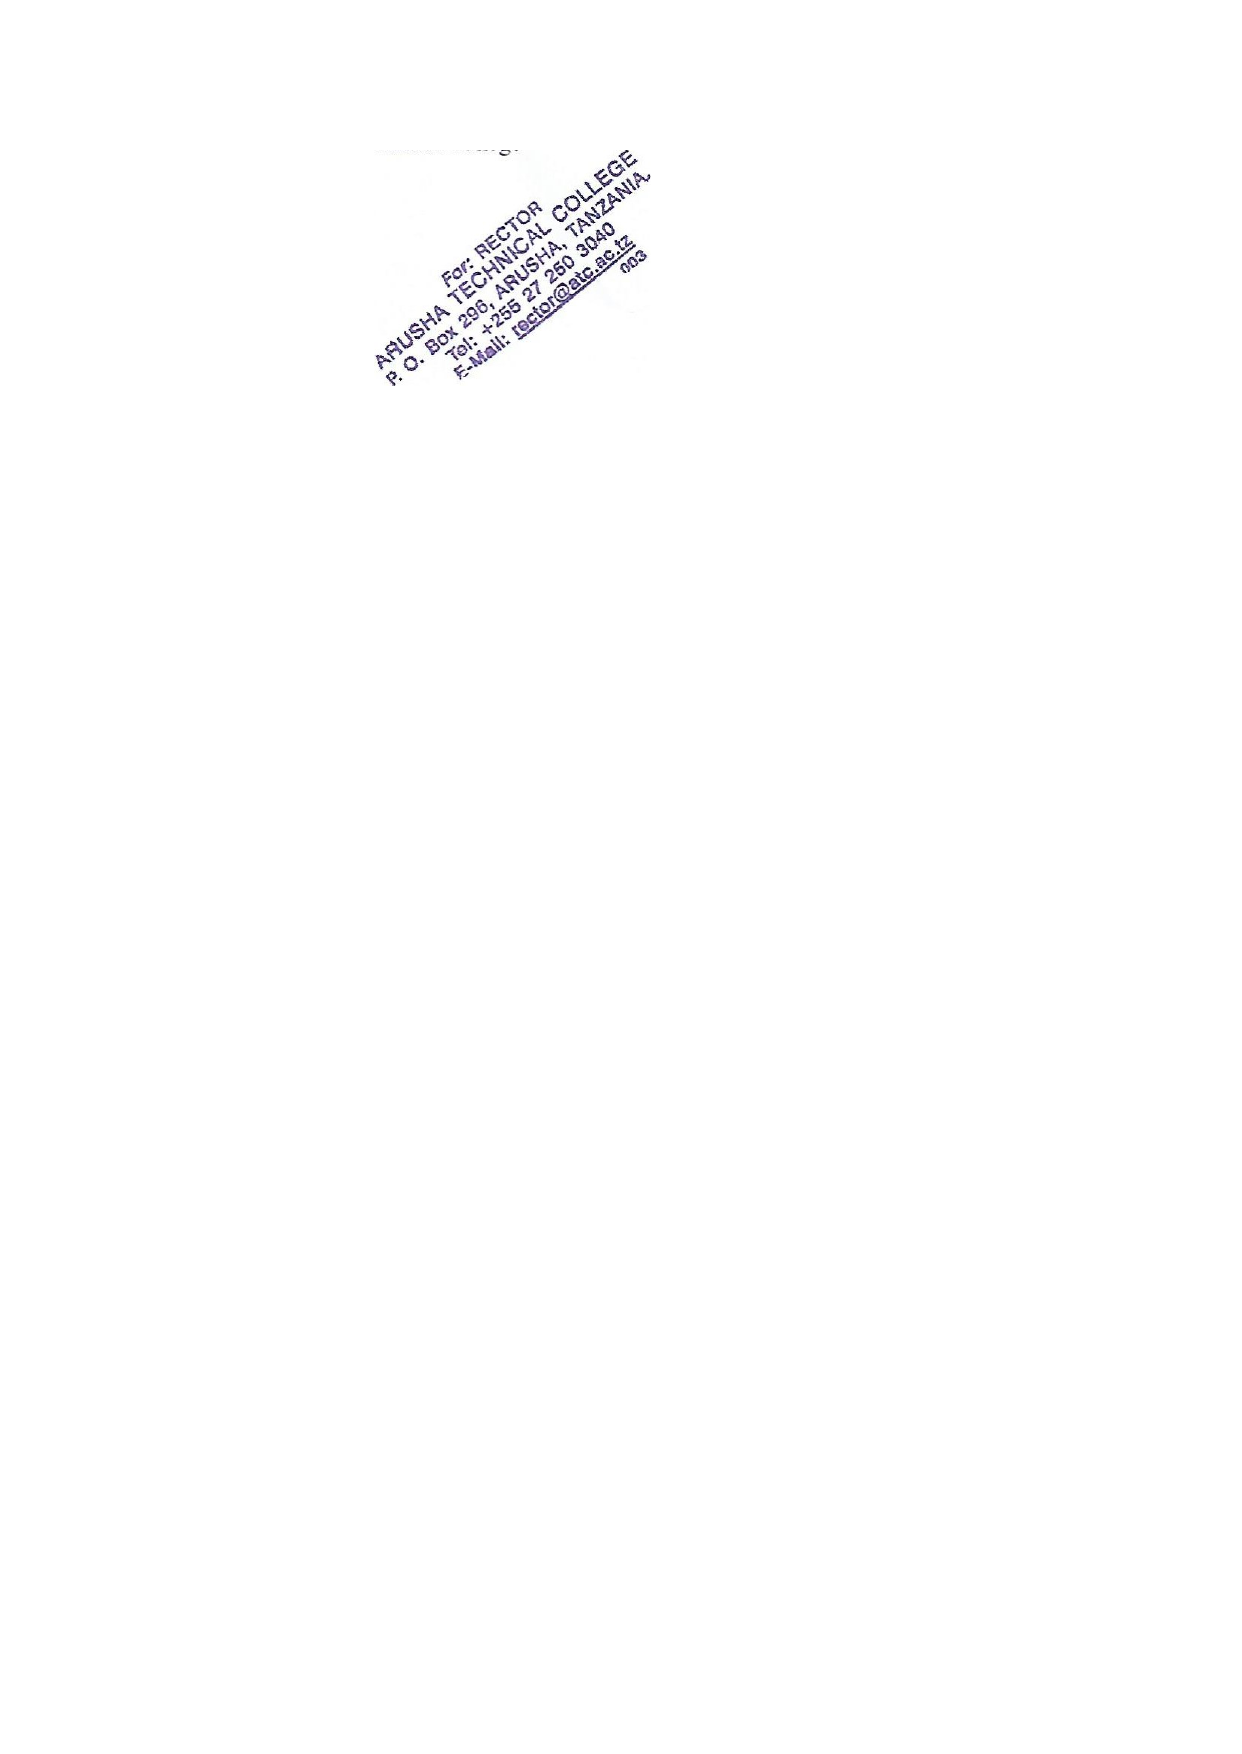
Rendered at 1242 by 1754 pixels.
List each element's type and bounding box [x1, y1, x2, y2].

picture [374, 150, 651, 386]
